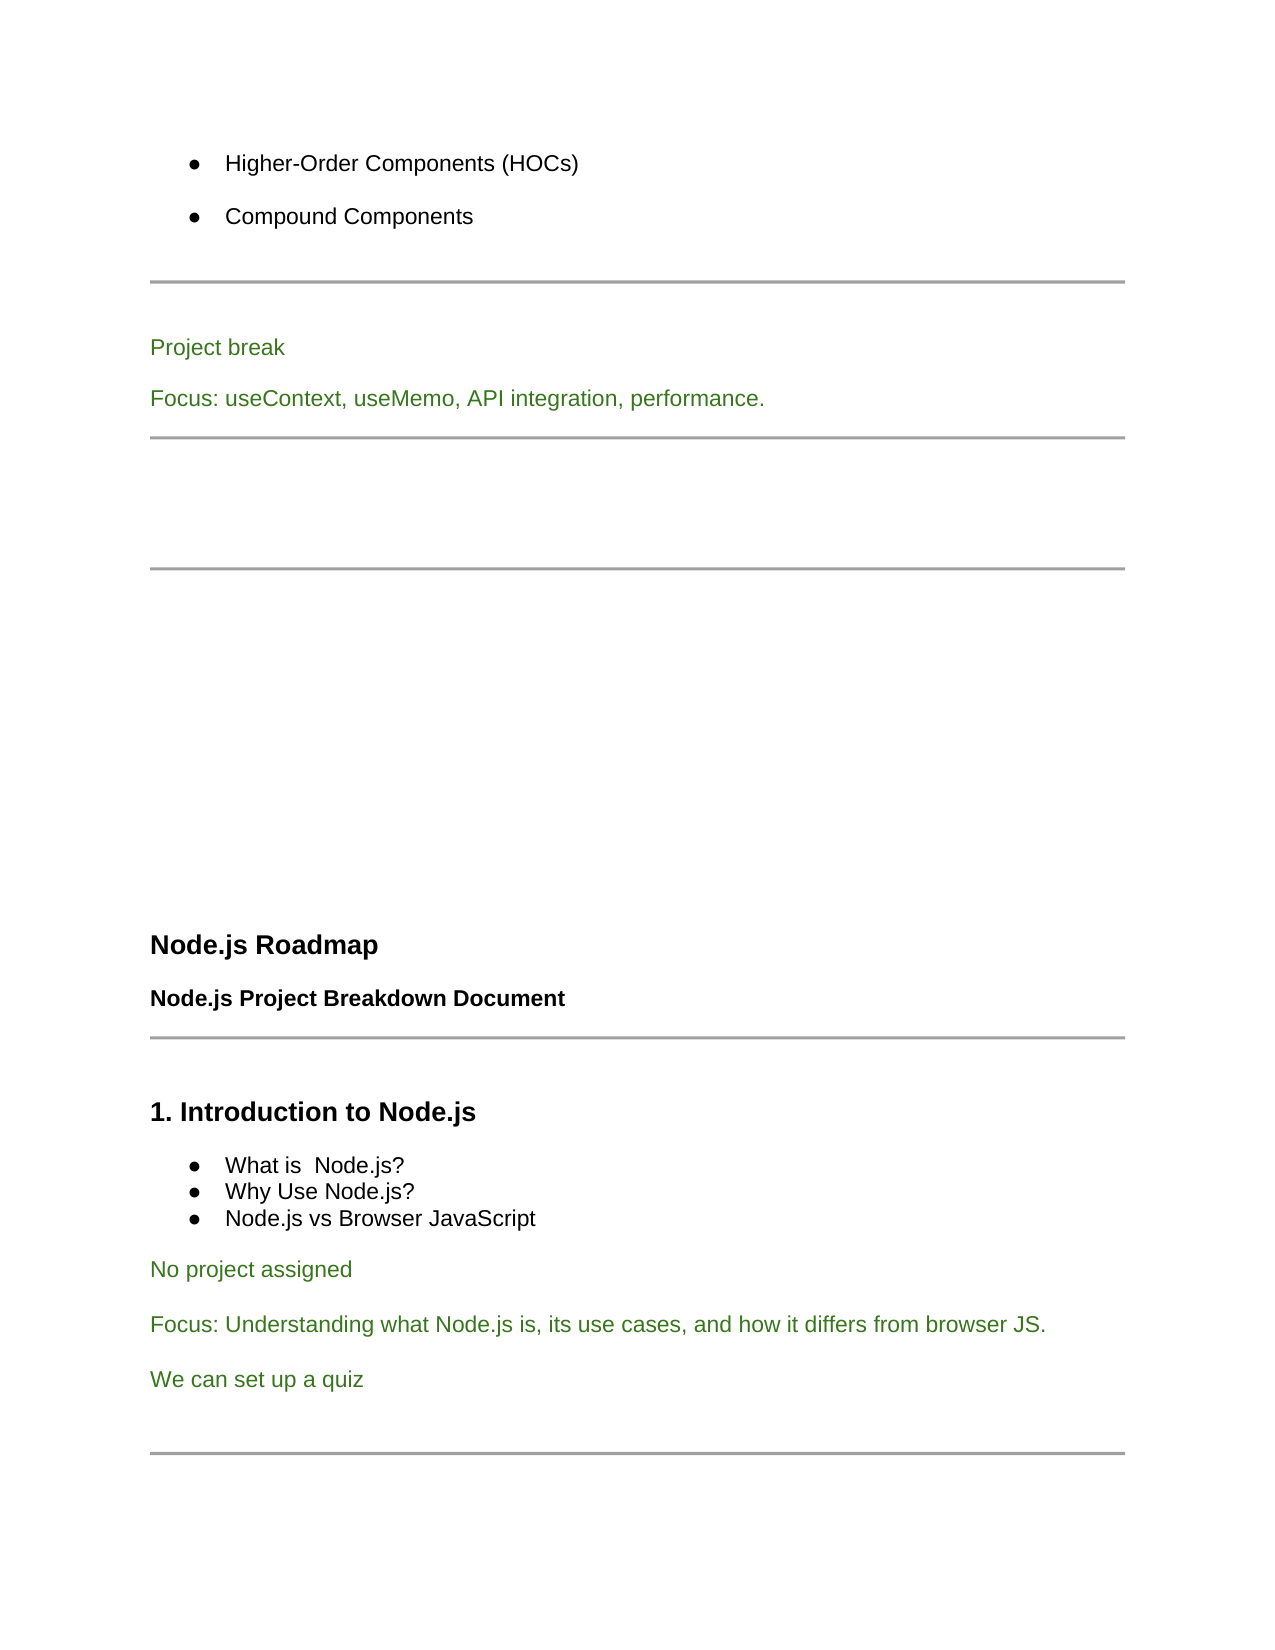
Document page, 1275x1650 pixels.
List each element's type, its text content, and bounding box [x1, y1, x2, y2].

text Focus: Understanding what Node.js is, its use cases, and how it differs from browser JS. [150, 1311, 1125, 1338]
subtitle Node.js Roadmap [150, 929, 1125, 960]
list Why Use Node.js? [187, 1178, 1125, 1205]
text No project assigned [150, 1256, 1125, 1282]
list What is Node.js? [187, 1152, 1125, 1178]
list Node.js vs Browser JavaScript [187, 1205, 1125, 1231]
subtitle 1. Introduction to Node.js [150, 1096, 1125, 1127]
text Focus: useContext, useMemo, API integration, performance. [150, 385, 1125, 411]
text Project break [150, 334, 1125, 360]
list Higher-Order Components (HOCs) [187, 150, 1125, 203]
list Compound Components [187, 203, 1125, 255]
text Node.js Project Breakdown Document [150, 985, 1125, 1011]
text We can set up a quiz [150, 1366, 1125, 1423]
